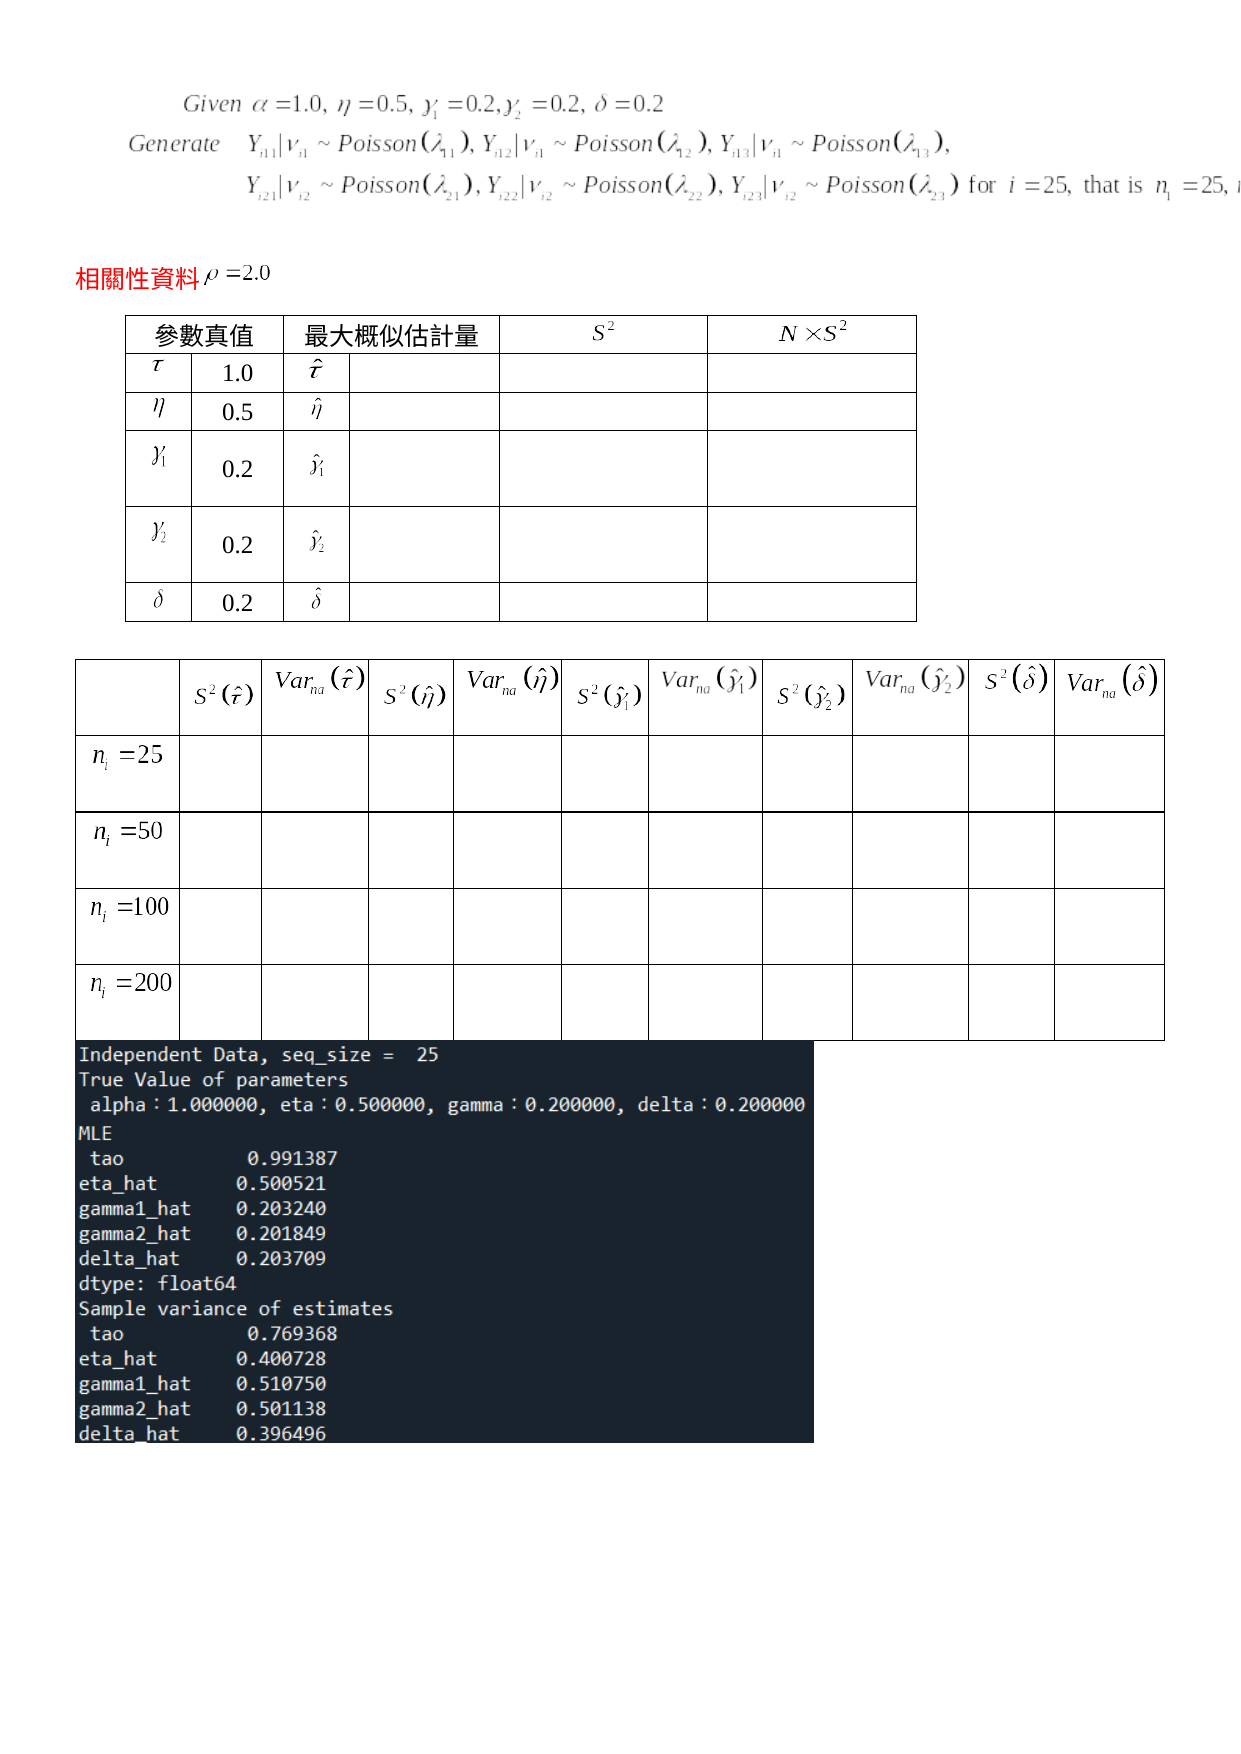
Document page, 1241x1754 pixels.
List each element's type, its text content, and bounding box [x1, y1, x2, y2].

table_cell [708, 507, 916, 582]
table_cell [763, 813, 852, 887]
table_cell [853, 965, 968, 1039]
table_cell [369, 889, 453, 963]
table_header [369, 660, 453, 735]
table_cell [350, 354, 499, 392]
table_cell [180, 889, 261, 963]
table_cell [126, 583, 191, 621]
table_cell [562, 813, 648, 887]
table_cell 0.5 [192, 393, 283, 430]
table_header [649, 660, 762, 735]
table_cell [649, 965, 762, 1039]
table_cell [562, 965, 648, 1039]
table_cell [500, 507, 707, 582]
table_cell [500, 431, 707, 506]
table_header [180, 660, 261, 735]
table_cell [284, 354, 349, 392]
table_header [454, 660, 561, 735]
table_cell [708, 354, 916, 392]
table_cell [853, 889, 968, 963]
table_cell [284, 431, 349, 506]
table_cell [969, 813, 1054, 887]
table_cell [708, 393, 916, 430]
table_header [76, 660, 179, 735]
table_header [562, 660, 648, 735]
table_cell [76, 813, 179, 887]
table_cell [500, 393, 707, 430]
table_cell [1055, 813, 1164, 887]
table_cell [649, 813, 762, 887]
table_cell [180, 813, 261, 887]
table_header [262, 660, 368, 735]
picture [75, 1040, 814, 1443]
table_cell [562, 889, 648, 963]
table_cell [284, 507, 349, 582]
table_header [969, 660, 1054, 735]
table_cell [500, 354, 707, 392]
table_cell [708, 583, 916, 621]
table_cell [454, 965, 561, 1039]
table_cell [126, 393, 191, 430]
table_header [853, 660, 968, 735]
table_cell [262, 813, 368, 887]
table_cell [284, 583, 349, 621]
table_header [500, 316, 707, 353]
table_cell [763, 736, 852, 811]
table_cell [454, 813, 561, 887]
table_cell [369, 965, 453, 1039]
table_cell [369, 736, 453, 811]
table_cell [350, 583, 499, 621]
table_cell [969, 889, 1054, 963]
table_cell [454, 889, 561, 963]
table_cell [76, 965, 179, 1039]
table_cell [763, 889, 852, 963]
table_cell [1055, 736, 1164, 811]
table_cell [454, 736, 561, 811]
table_cell [1055, 889, 1164, 963]
table_cell [763, 965, 852, 1039]
table_cell [180, 736, 261, 811]
table_cell [969, 736, 1054, 811]
table_cell [562, 736, 648, 811]
table_header [708, 316, 916, 353]
table_cell [350, 431, 499, 506]
table_cell [262, 736, 368, 811]
table_cell [126, 507, 191, 582]
table_cell [126, 431, 191, 506]
table_cell [853, 813, 968, 887]
table_cell [853, 736, 968, 811]
table_cell [969, 965, 1054, 1039]
table_header 參數真值 [126, 316, 283, 353]
table_cell [76, 889, 179, 963]
table_cell [180, 965, 261, 1039]
table_cell 0.2 [192, 431, 283, 506]
text 相關性資料 [75, 239, 1165, 314]
table_cell 0.2 [192, 583, 283, 621]
table_header [1055, 660, 1164, 735]
table_cell [369, 813, 453, 887]
table_cell [649, 889, 762, 963]
table_cell [708, 431, 916, 506]
table_cell [350, 393, 499, 430]
table_header 最大概似估計量 [284, 316, 499, 353]
table_cell [350, 507, 499, 582]
table_cell [284, 393, 349, 430]
table_cell [1055, 965, 1164, 1039]
table_cell [126, 354, 191, 392]
table_cell [500, 583, 707, 621]
table_cell [262, 889, 368, 963]
table_cell [262, 965, 368, 1039]
table_cell 1.0 [192, 354, 283, 392]
table_header [763, 660, 852, 735]
table_cell 0.2 [192, 507, 283, 582]
table_cell [649, 736, 762, 811]
table_cell [76, 736, 179, 811]
